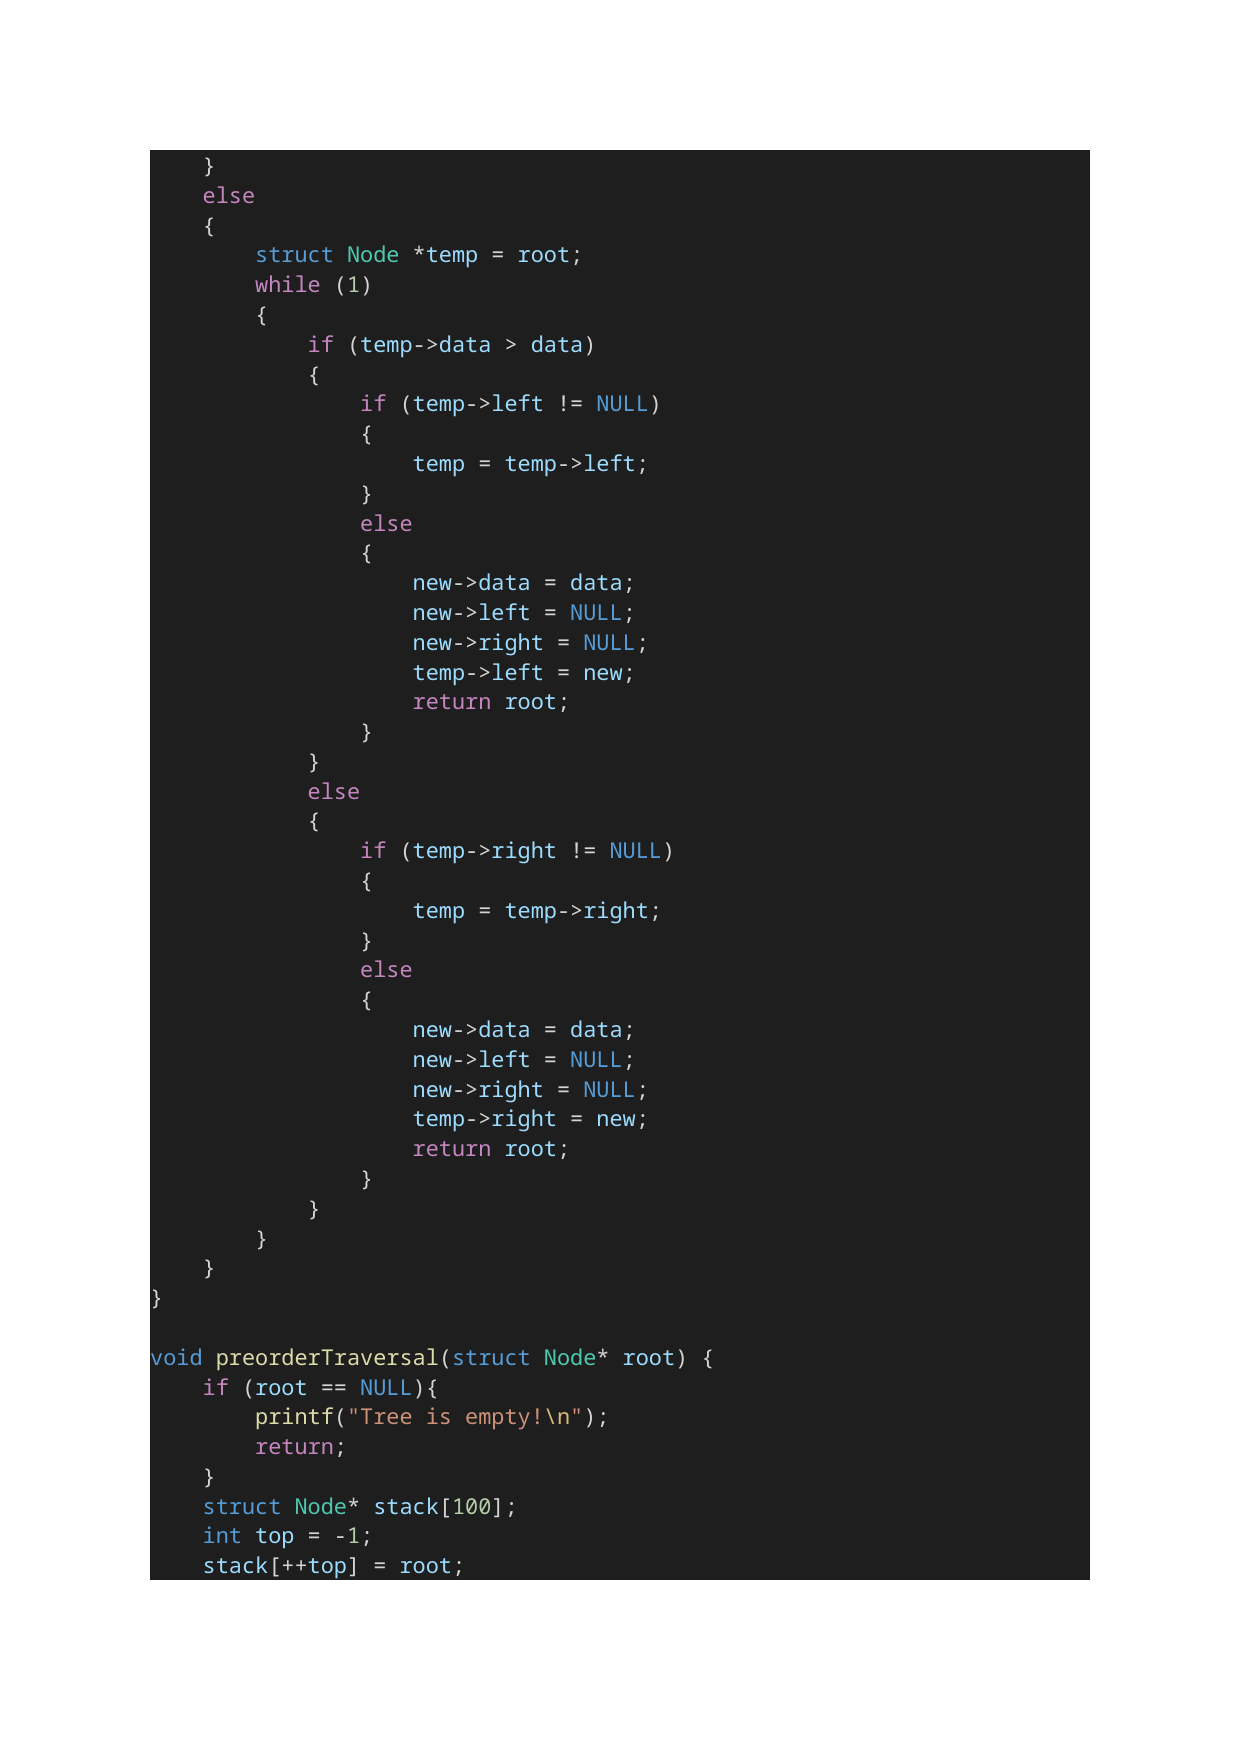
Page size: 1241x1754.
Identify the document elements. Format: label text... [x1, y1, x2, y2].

text { [150, 299, 1090, 329]
text return; [150, 1431, 1090, 1461]
text else [150, 776, 1090, 805]
text } [150, 1193, 1090, 1222]
text { [150, 358, 1090, 388]
text } [150, 716, 1090, 746]
text temp->left = new; [150, 656, 1090, 686]
text new->right = NULL; [150, 1073, 1090, 1103]
text if (root == NULL){ [150, 1371, 1090, 1401]
text printf("Tree is empty!\n"); [150, 1401, 1090, 1431]
text new->right = NULL; [150, 627, 1090, 656]
text temp = temp->left; [150, 448, 1090, 478]
text while (1) [150, 269, 1090, 299]
text return root; [150, 686, 1090, 716]
text new->data = data; [150, 1014, 1090, 1044]
text { [150, 805, 1090, 835]
text struct Node *temp = root; [150, 239, 1090, 269]
text } [150, 1461, 1090, 1491]
text { [150, 984, 1090, 1014]
text { [150, 865, 1090, 895]
text stack[++top] = root; [150, 1550, 1090, 1580]
text } [150, 924, 1090, 954]
text new->left = NULL; [150, 1044, 1090, 1073]
text new->left = NULL; [150, 597, 1090, 627]
text temp = temp->right; [150, 895, 1090, 924]
text else [150, 954, 1090, 984]
text if (temp->right != NULL) [150, 835, 1090, 865]
text new->data = data; [150, 567, 1090, 597]
text } [150, 1163, 1090, 1193]
text else [150, 180, 1090, 209]
text return root; [150, 1133, 1090, 1163]
text void preorderTraversal(struct Node* root) { [150, 1342, 1090, 1371]
text else [150, 507, 1090, 537]
text if (temp->data > data) [150, 329, 1090, 358]
text } [150, 1252, 1090, 1282]
text temp->right = new; [150, 1103, 1090, 1133]
text } [150, 1222, 1090, 1252]
text int top = -1; [150, 1520, 1090, 1550]
text if (temp->left != NULL) [150, 388, 1090, 418]
text } [150, 478, 1090, 507]
text } [150, 1282, 1090, 1312]
text { [150, 209, 1090, 239]
text { [150, 537, 1090, 567]
text struct Node* stack[100]; [150, 1491, 1090, 1520]
text } [150, 150, 1090, 180]
text } [150, 746, 1090, 776]
text { [150, 418, 1090, 448]
